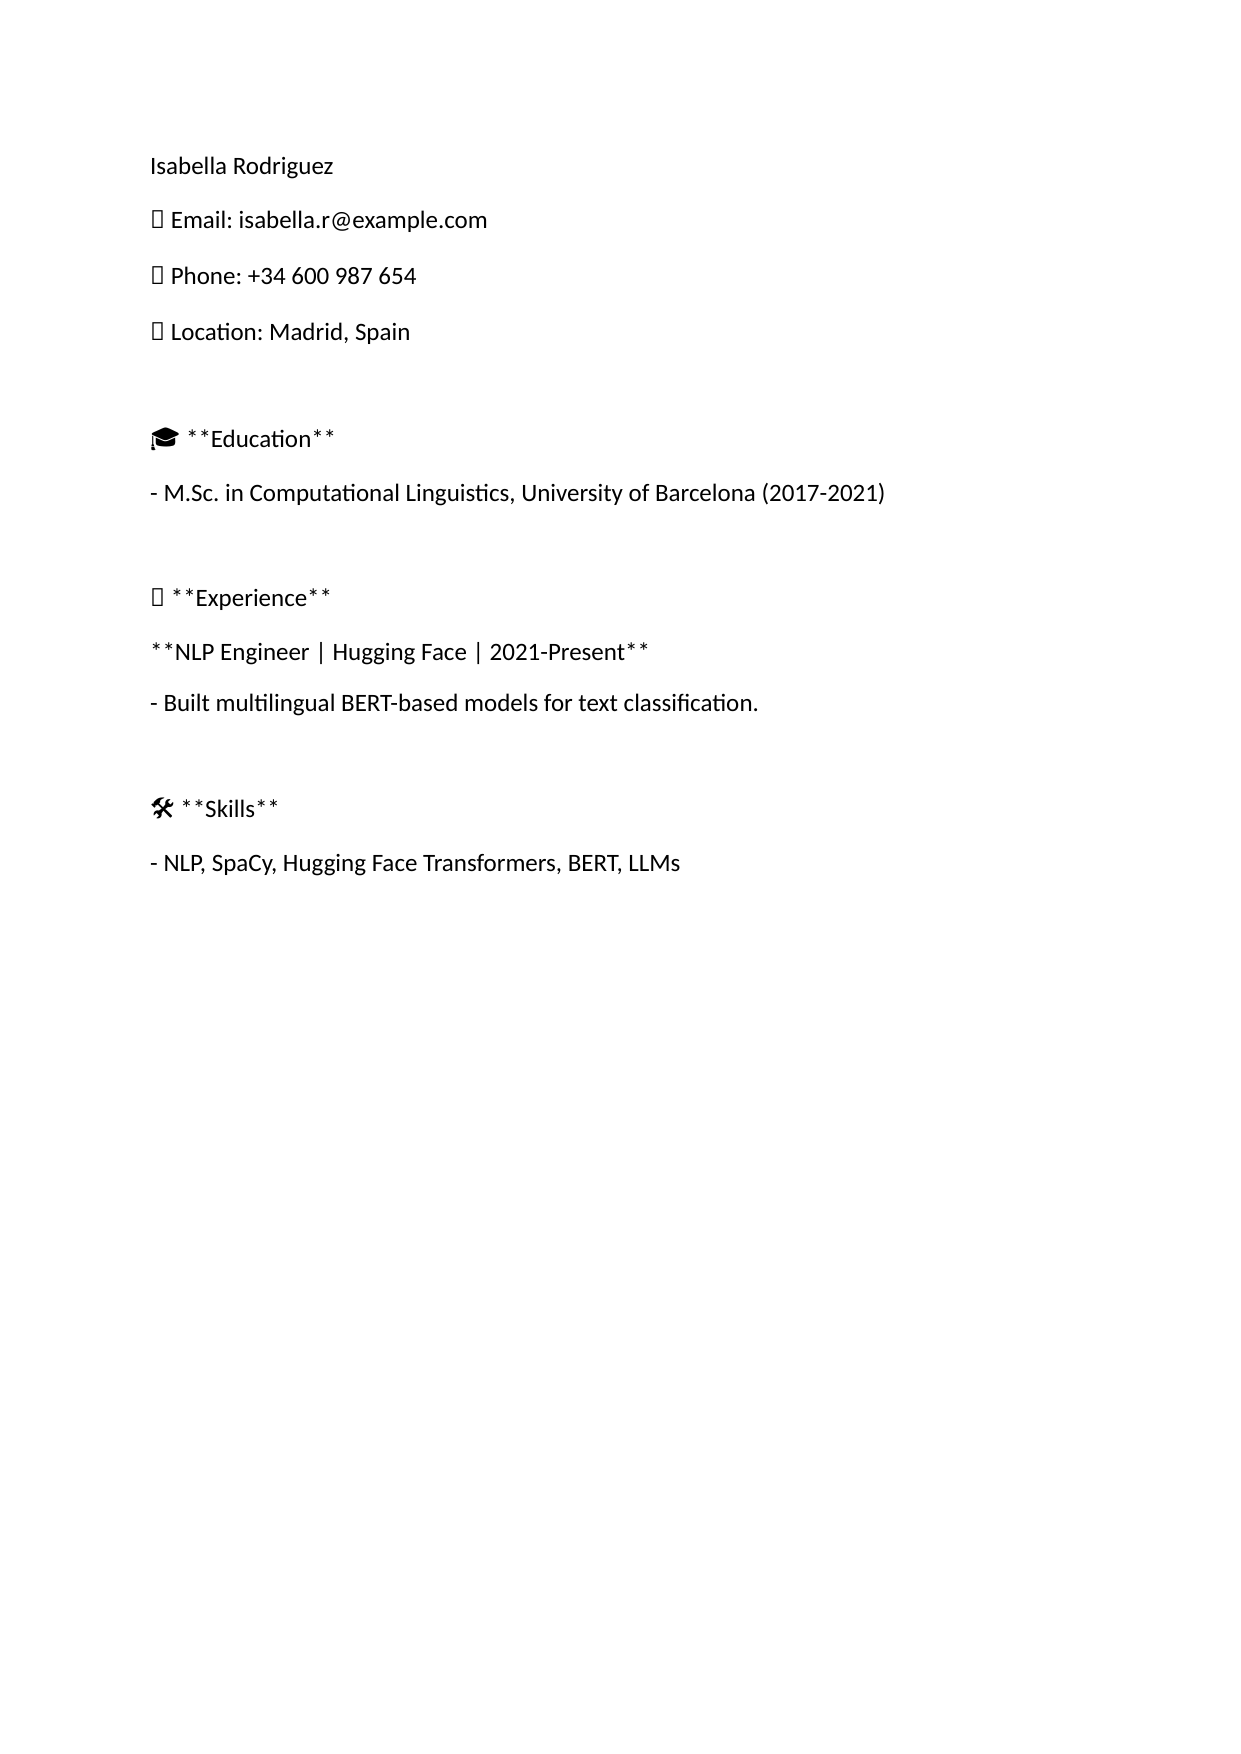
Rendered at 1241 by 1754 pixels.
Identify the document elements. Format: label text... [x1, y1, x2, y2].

text 💼 **Experience** [150, 580, 1090, 614]
text 🎓 **Education** [150, 421, 1090, 455]
text 📍 Location: Madrid, Spain [150, 313, 1090, 347]
text - M.Sc. in Computational Linguistics, University of Barcelona (2017-2021) [150, 477, 1090, 507]
text 🛠 **Skills** [150, 791, 1090, 825]
text - Built multilingual BERT-based models for text classification. [150, 687, 1090, 718]
text - NLP, SpaCy, Hugging Face Transformers, BERT, LLMs [150, 847, 1090, 877]
text Isabella Rodriguez [150, 150, 1090, 181]
text **NLP Engineer | Hugging Face | 2021-Present** [150, 636, 1090, 666]
text 📧 Email: isabella.r@example.com [150, 202, 1090, 236]
text 📞 Phone: +34 600 987 654 [150, 257, 1090, 292]
